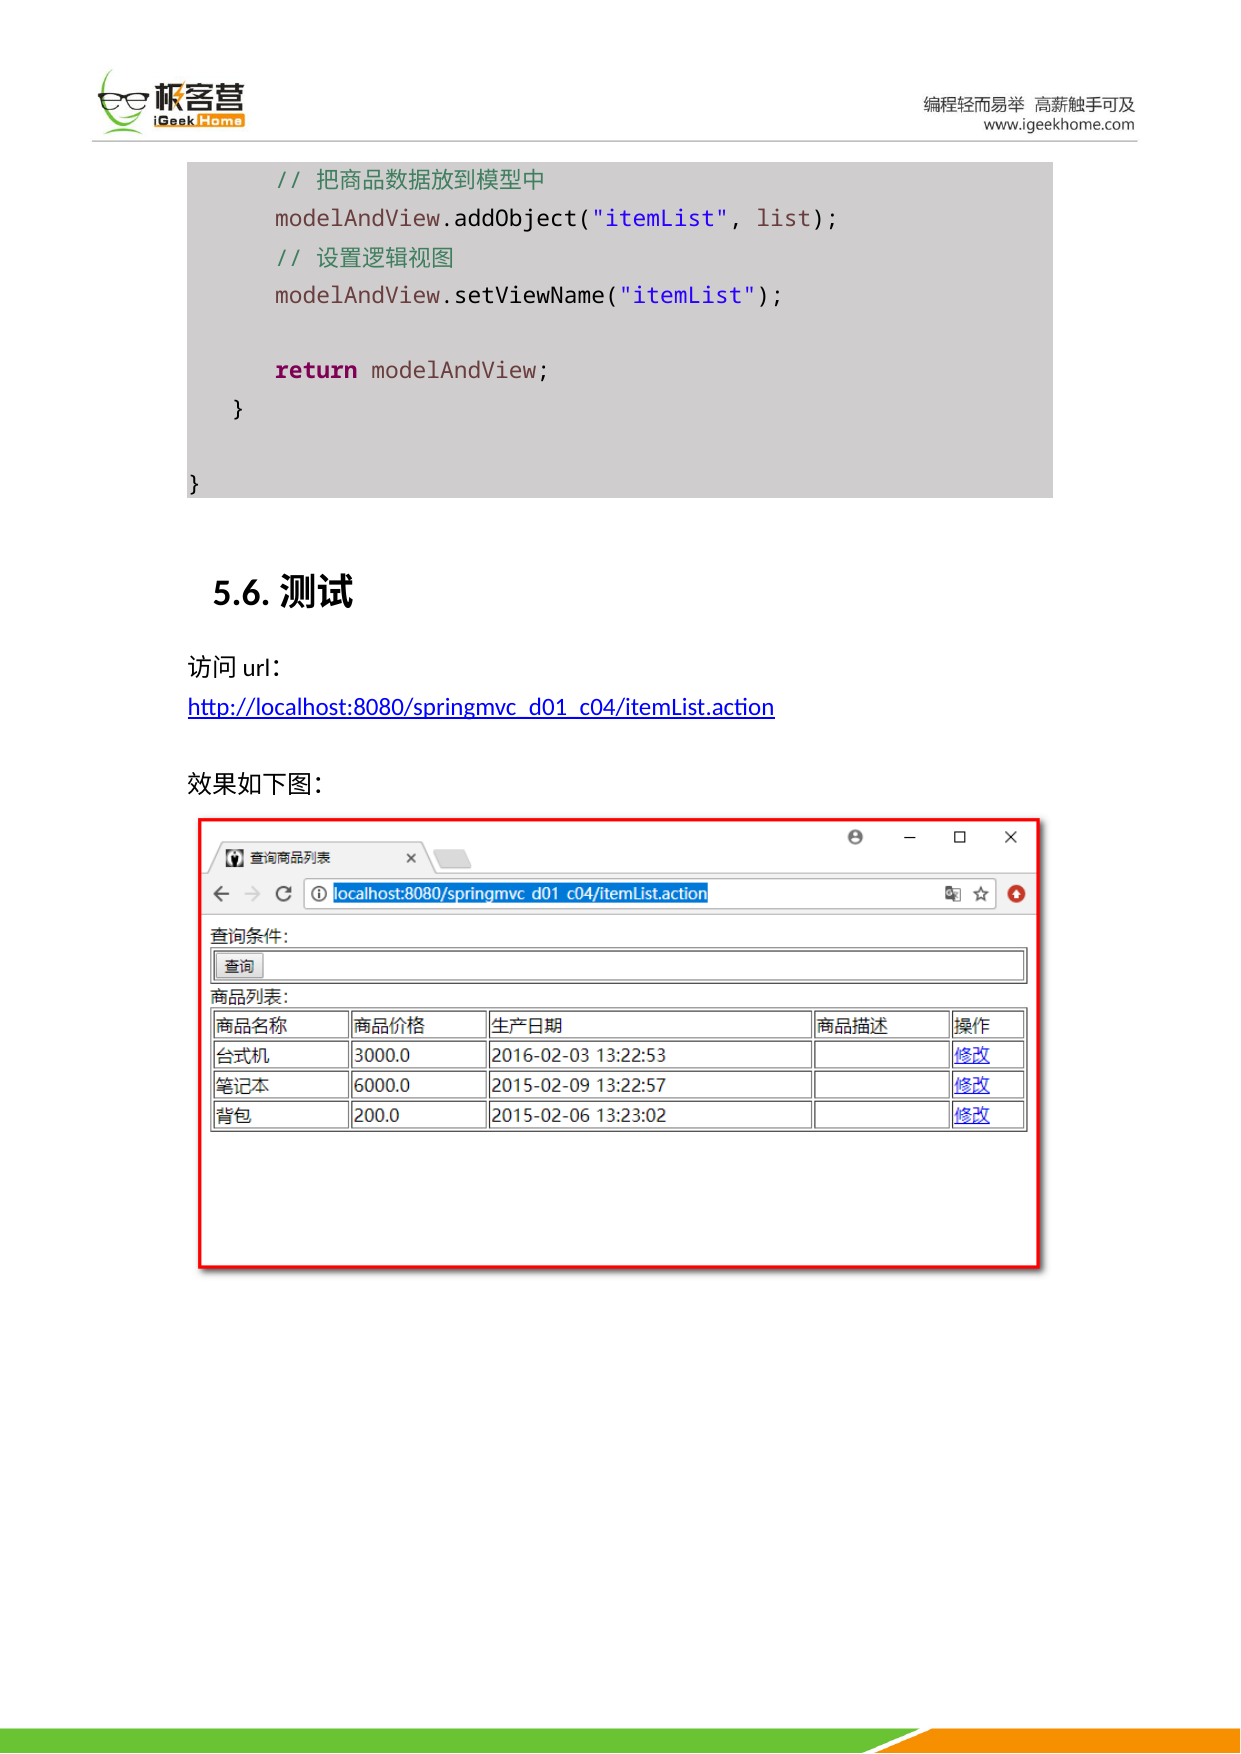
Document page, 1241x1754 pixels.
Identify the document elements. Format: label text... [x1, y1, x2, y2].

text } [187, 392, 1053, 423]
text modelAndView.addObject("itemList", list); [187, 202, 1053, 233]
text 效果如下图： [187, 764, 1053, 801]
text modelAndView.setViewName("itemList"); [187, 279, 1053, 311]
text // 把商品数据放到模型中 [187, 162, 1053, 195]
text http://localhost:8080/springmvc_d01_c04/itemList.action [187, 691, 1053, 722]
picture [187, 807, 1052, 1281]
text 访问url： [187, 648, 1053, 684]
text // 设置逻辑视图 [187, 239, 1053, 273]
subtitle 测试 [212, 562, 1053, 616]
picture [0, 1690, 1241, 1753]
picture [0, 0, 1241, 149]
text return modelAndView; [187, 354, 1053, 386]
text } [187, 467, 1053, 498]
